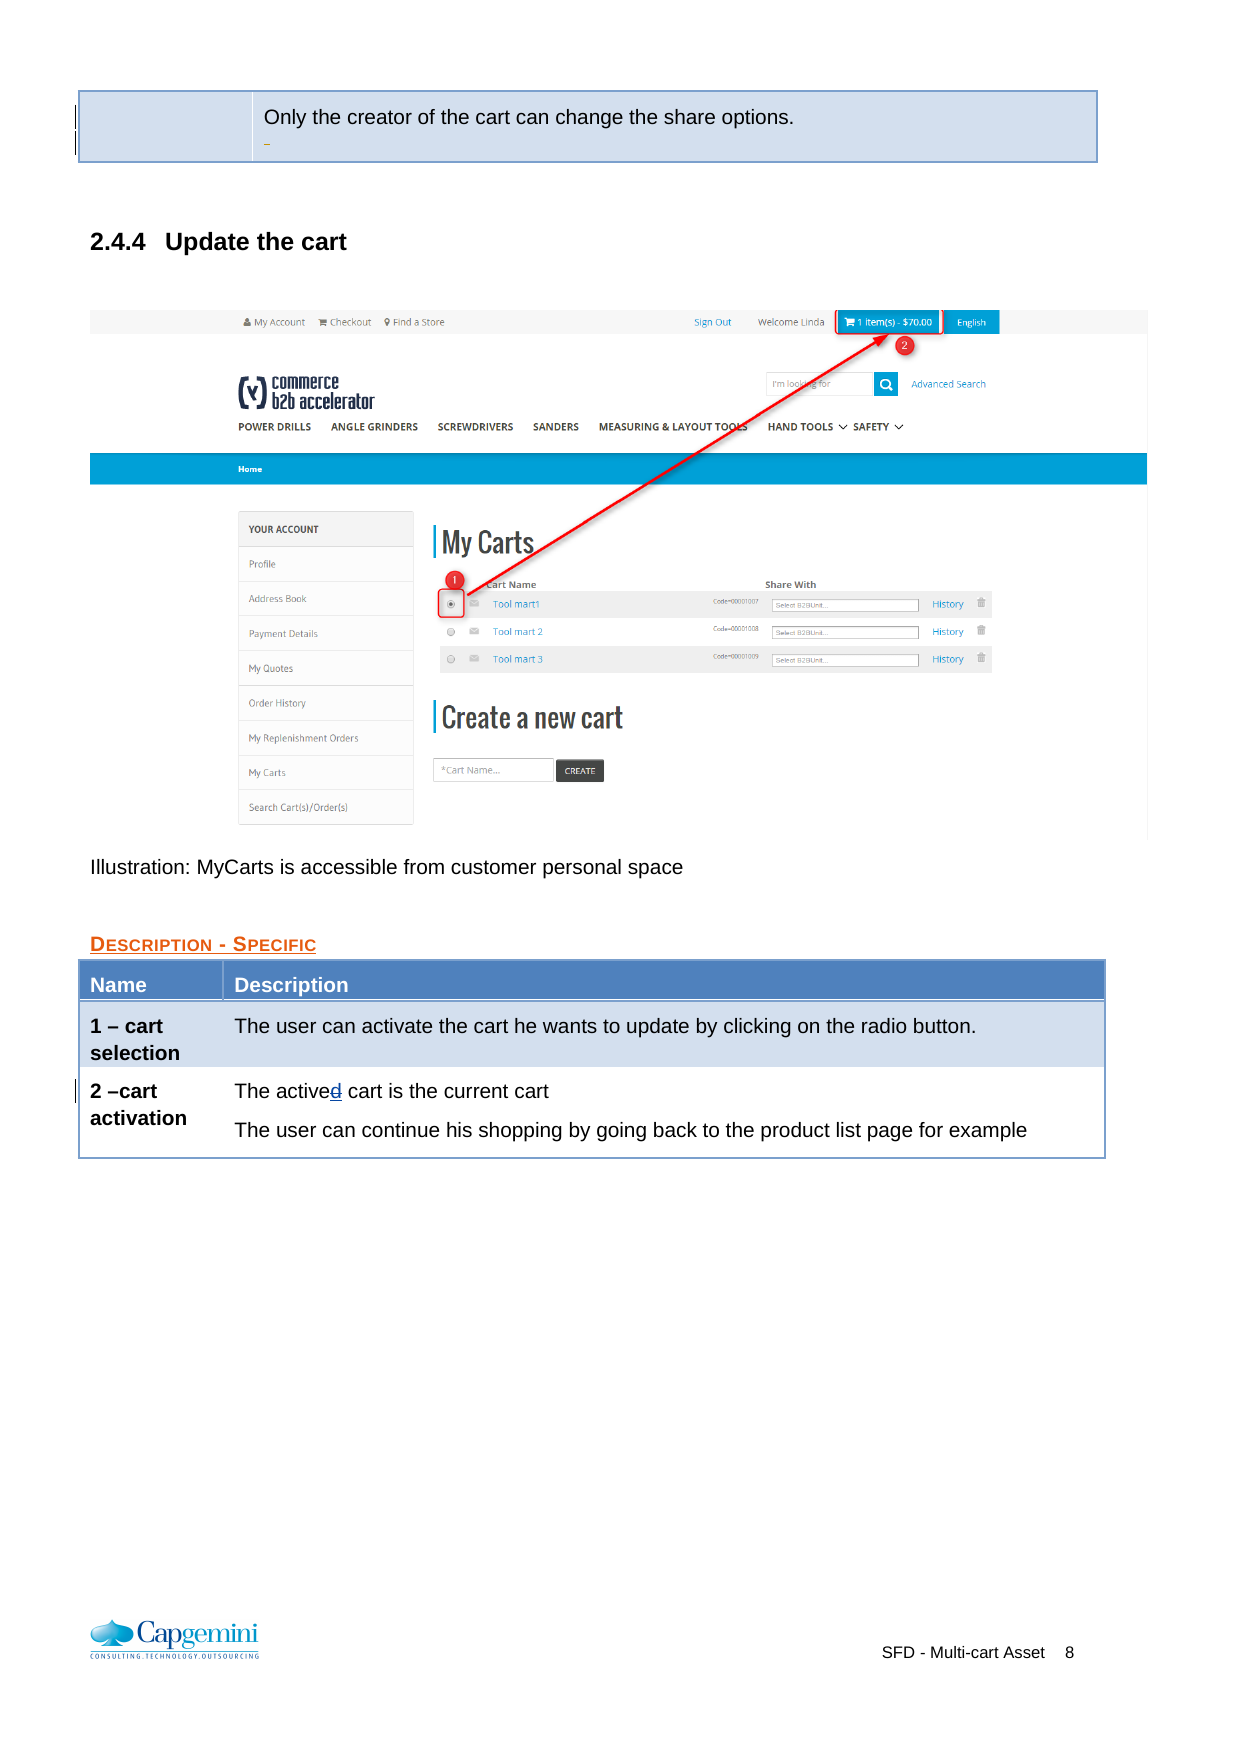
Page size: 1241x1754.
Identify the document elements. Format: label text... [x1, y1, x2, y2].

subtitle Update the cart [90, 227, 1150, 256]
table_cell 1 – Share with [80, 92, 252, 161]
text Illustration: MyCarts is accessible from customer personal space [90, 854, 1150, 878]
picture [90, 310, 1148, 467]
subtitle Description - Specific [90, 932, 1150, 956]
table_cell The active cart is the current cart The user can continue his shopping by going back to the product list page for example [223, 1067, 1104, 1157]
table_header Name [80, 961, 222, 999]
table_cell 1 – cart selection [80, 1002, 223, 1067]
table_cell 2 –cart activation [80, 1067, 223, 1157]
picture [90, 468, 1148, 840]
table_header Description [224, 961, 1104, 999]
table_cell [253, 92, 1096, 161]
picture [90, 1619, 259, 1659]
table_cell The user can activate the cart he wants to update by clicking on the radio button. [223, 1002, 1104, 1067]
